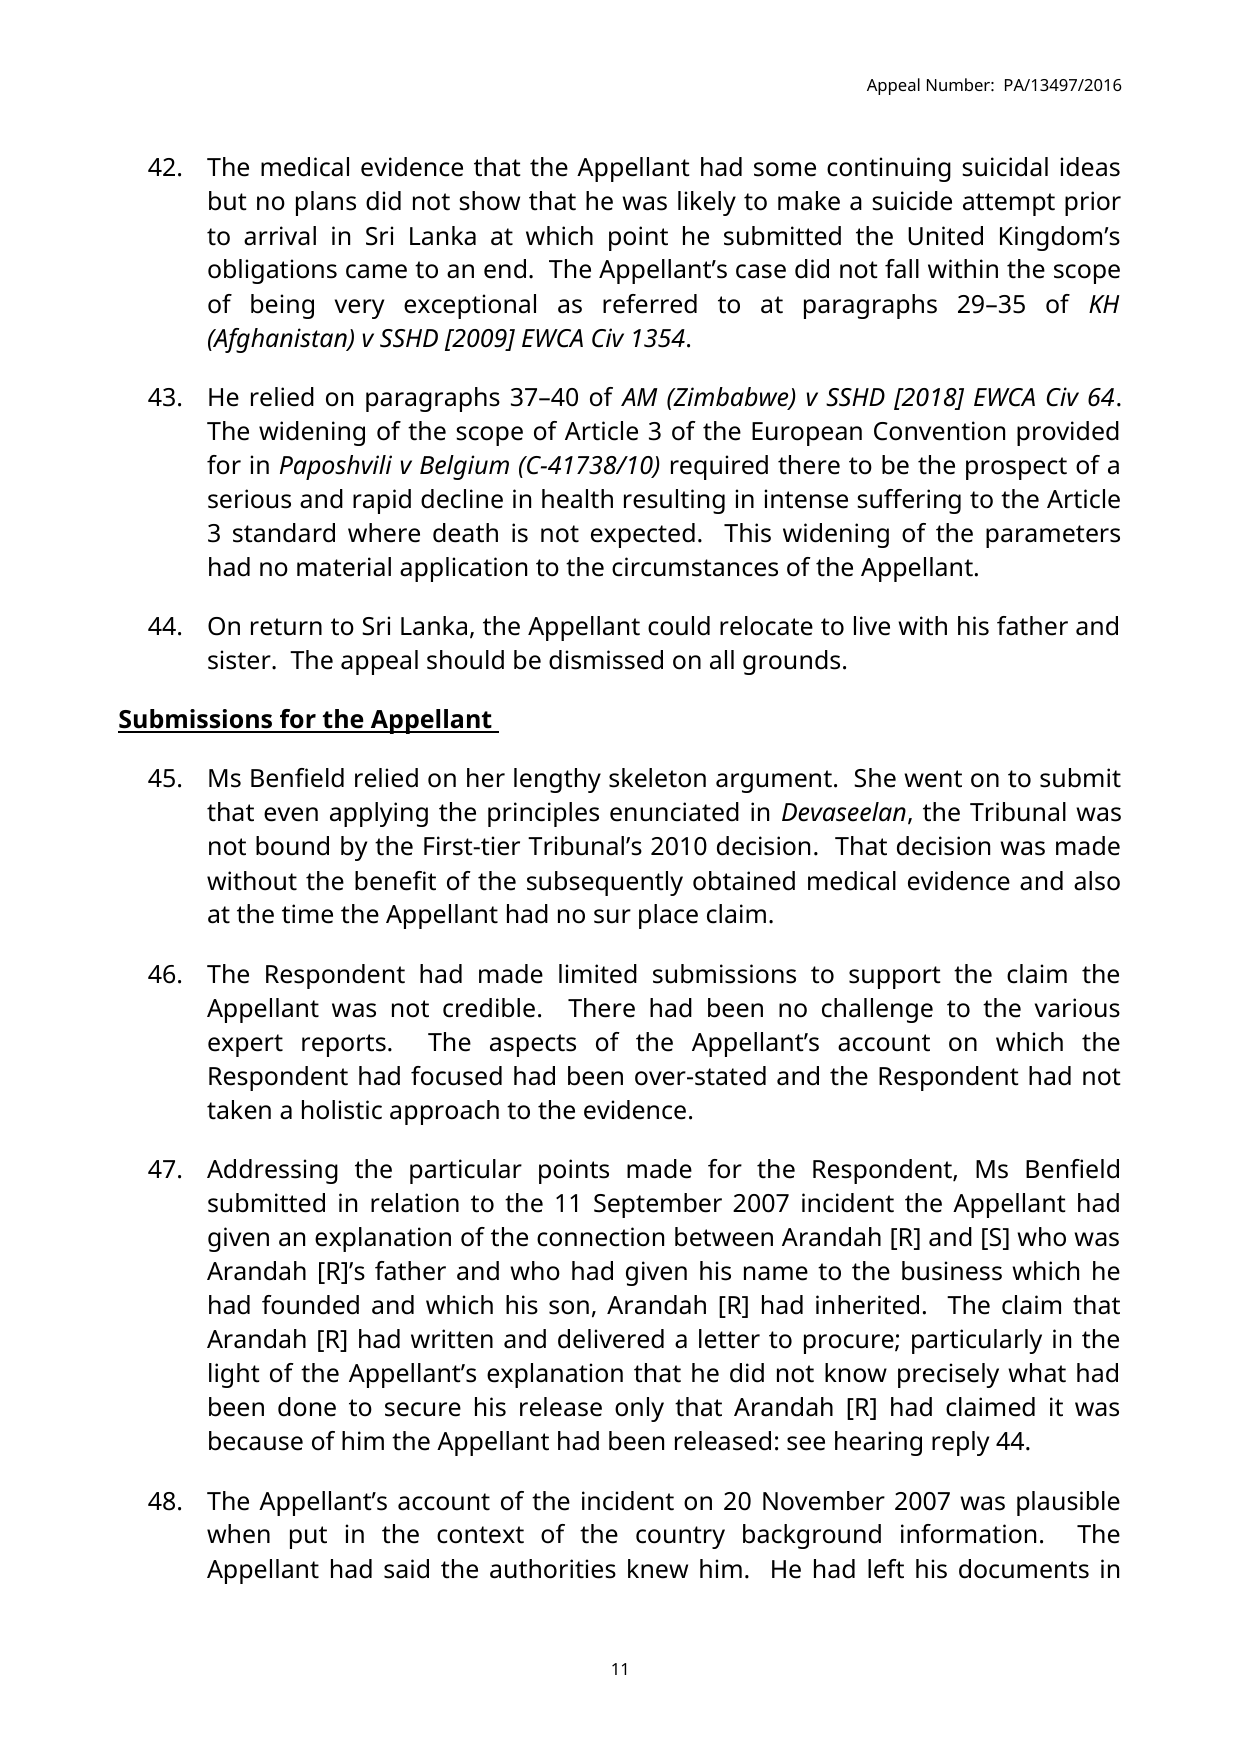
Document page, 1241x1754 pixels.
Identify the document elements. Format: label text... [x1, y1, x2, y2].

text Submissions for the Appellant [118, 702, 1122, 736]
list The Respondent had made limited submissions to support the claim the Appellant was not credible. There had been no challenge to the various expert reports. The aspects of the Appellant’s account on which the Respondent had focused had been over-stated and the Respondent had not taken a holistic approach to the evidence. [148, 956, 1122, 1127]
list The medical evidence that the Appellant had some continuing suicidal ideas but no plans did not show that he was likely to make a suicide attempt prior to arrival in Sri Lanka at which point he submitted the United Kingdom’s obligations came to an end. The Appellant’s case did not fall within the scope of being very exceptional as referred to at paragraphs 29–35 of KH (Afghanistan) v SSHD [2009] EWCA Civ 1354. [148, 150, 1122, 354]
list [148, 1483, 1122, 1585]
list Addressing the particular points made for the Respondent, Ms Benfield submitted in relation to the 11 September 2007 incident the Appellant had given an explanation of the connection between Arandah [R] and [S] who was Arandah [R]’s father and who had given his name to the business which he had founded and which his son, Arandah [R] had inherited. The claim that Arandah [R] had written and delivered a letter to procure; particularly in the light of the Appellant’s explanation that he did not know precisely what had been done to secure his release only that Arandah [R] had claimed it was because of him the Appellant had been released: see hearing reply 44. [148, 1152, 1122, 1458]
list He relied on paragraphs 37–40 of AM (Zimbabwe) v SSHD [2018] EWCA Civ 64. The widening of the scope of Article 3 of the European Convention provided for in Paposhvili v Belgium (C-41738/10) required there to be the prospect of a serious and rapid decline in health resulting in intense suffering to the Article 3 standard where death is not expected. This widening of the parameters had no material application to the circumstances of the Appellant. [148, 379, 1122, 584]
list Ms Benfield relied on her lengthy skeleton argument. She went on to submit that even applying the principles enunciated in Devaseelan, the Tribunal was not bound by the First-tier Tribunal’s 2010 decision. That decision was made without the benefit of the subsequently obtained medical evidence and also at the time the Appellant had no sur place claim. [148, 761, 1122, 931]
list On return to Sri Lanka, the Appellant could relocate to live with his father and sister. The appeal should be dismissed on all grounds. [148, 609, 1122, 677]
